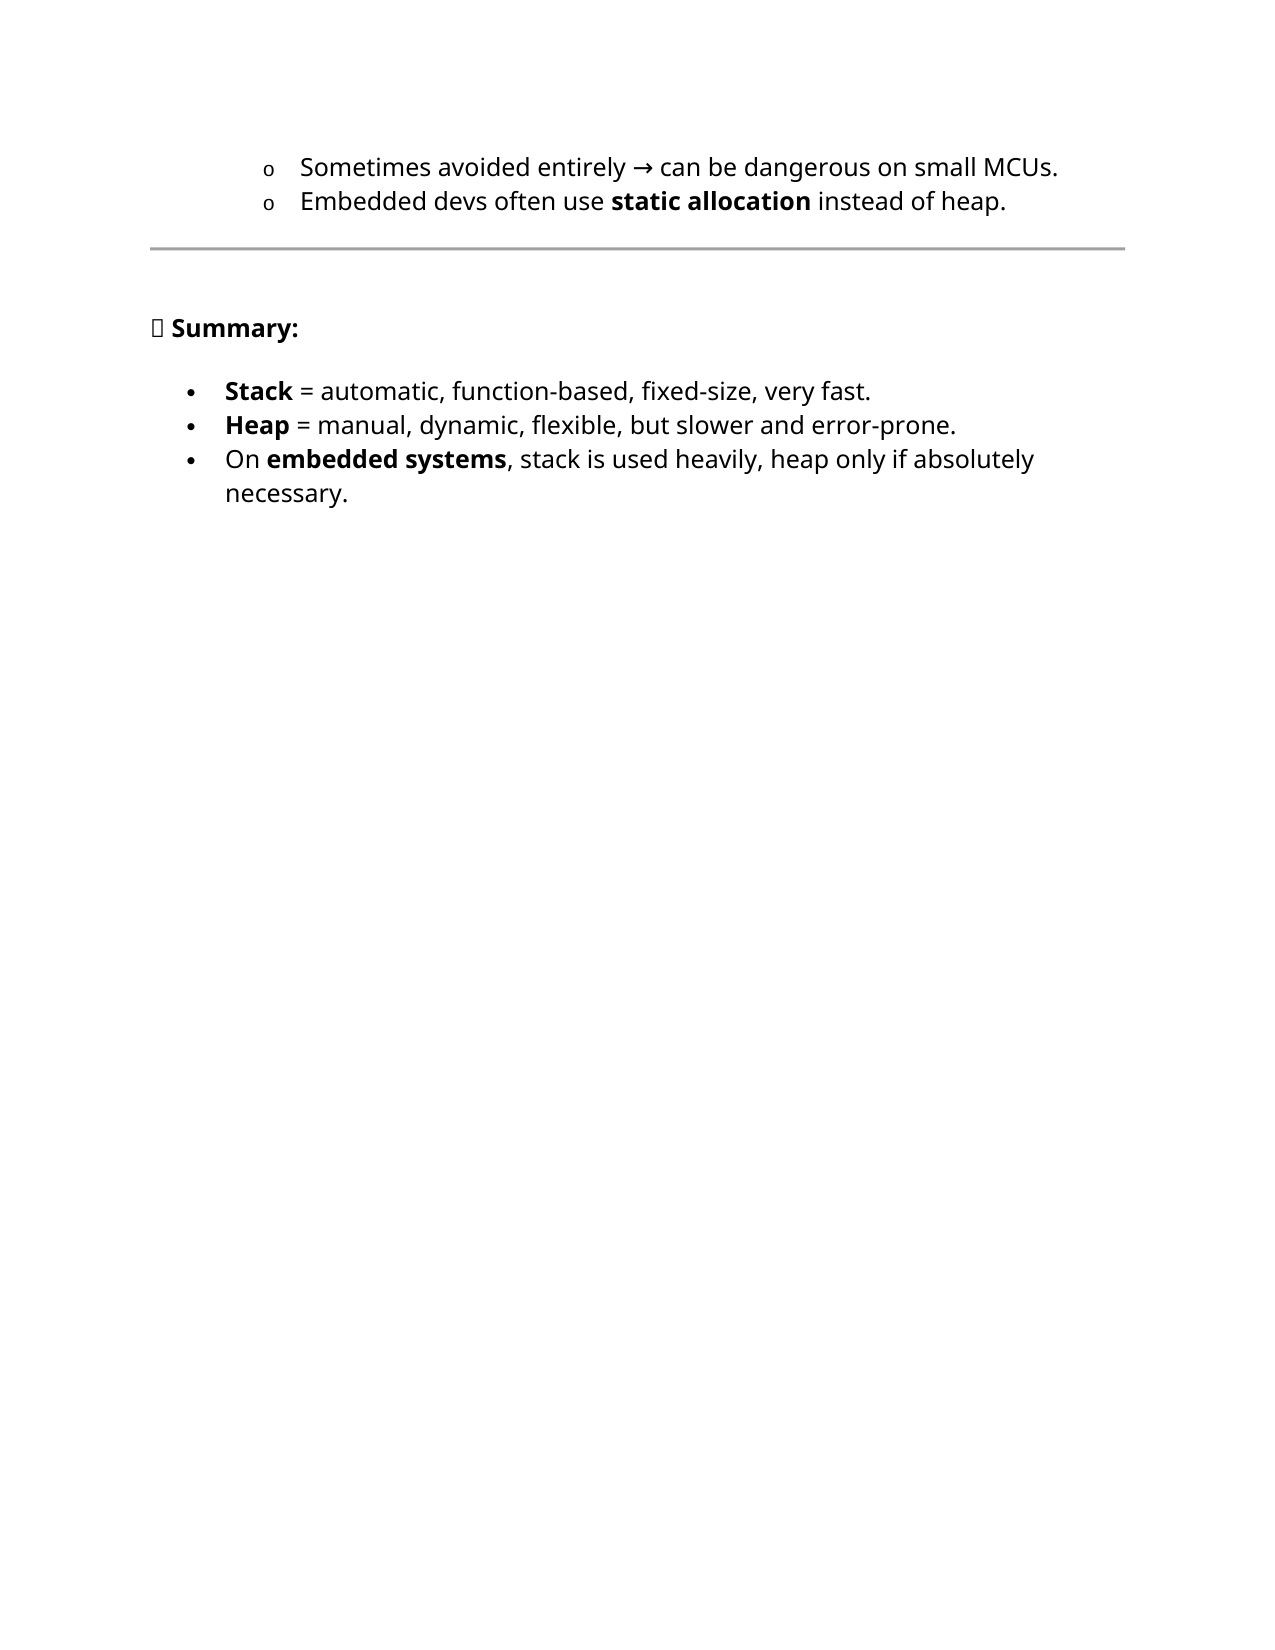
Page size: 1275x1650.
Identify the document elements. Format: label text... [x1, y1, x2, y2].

text ✅ Summary: [150, 311, 1125, 344]
list Heap = manual, dynamic, flexible, but slower and error-prone. [187, 408, 1125, 442]
list Embedded devs often use static allocation instead of heap. [262, 184, 1125, 218]
list On embedded systems, stack is used heavily, heap only if absolutely necessary. [187, 442, 1125, 510]
list Sometimes avoided entirely → can be dangerous on small MCUs. [262, 150, 1125, 184]
list Stack = automatic, function-based, fixed-size, very fast. [187, 374, 1125, 408]
